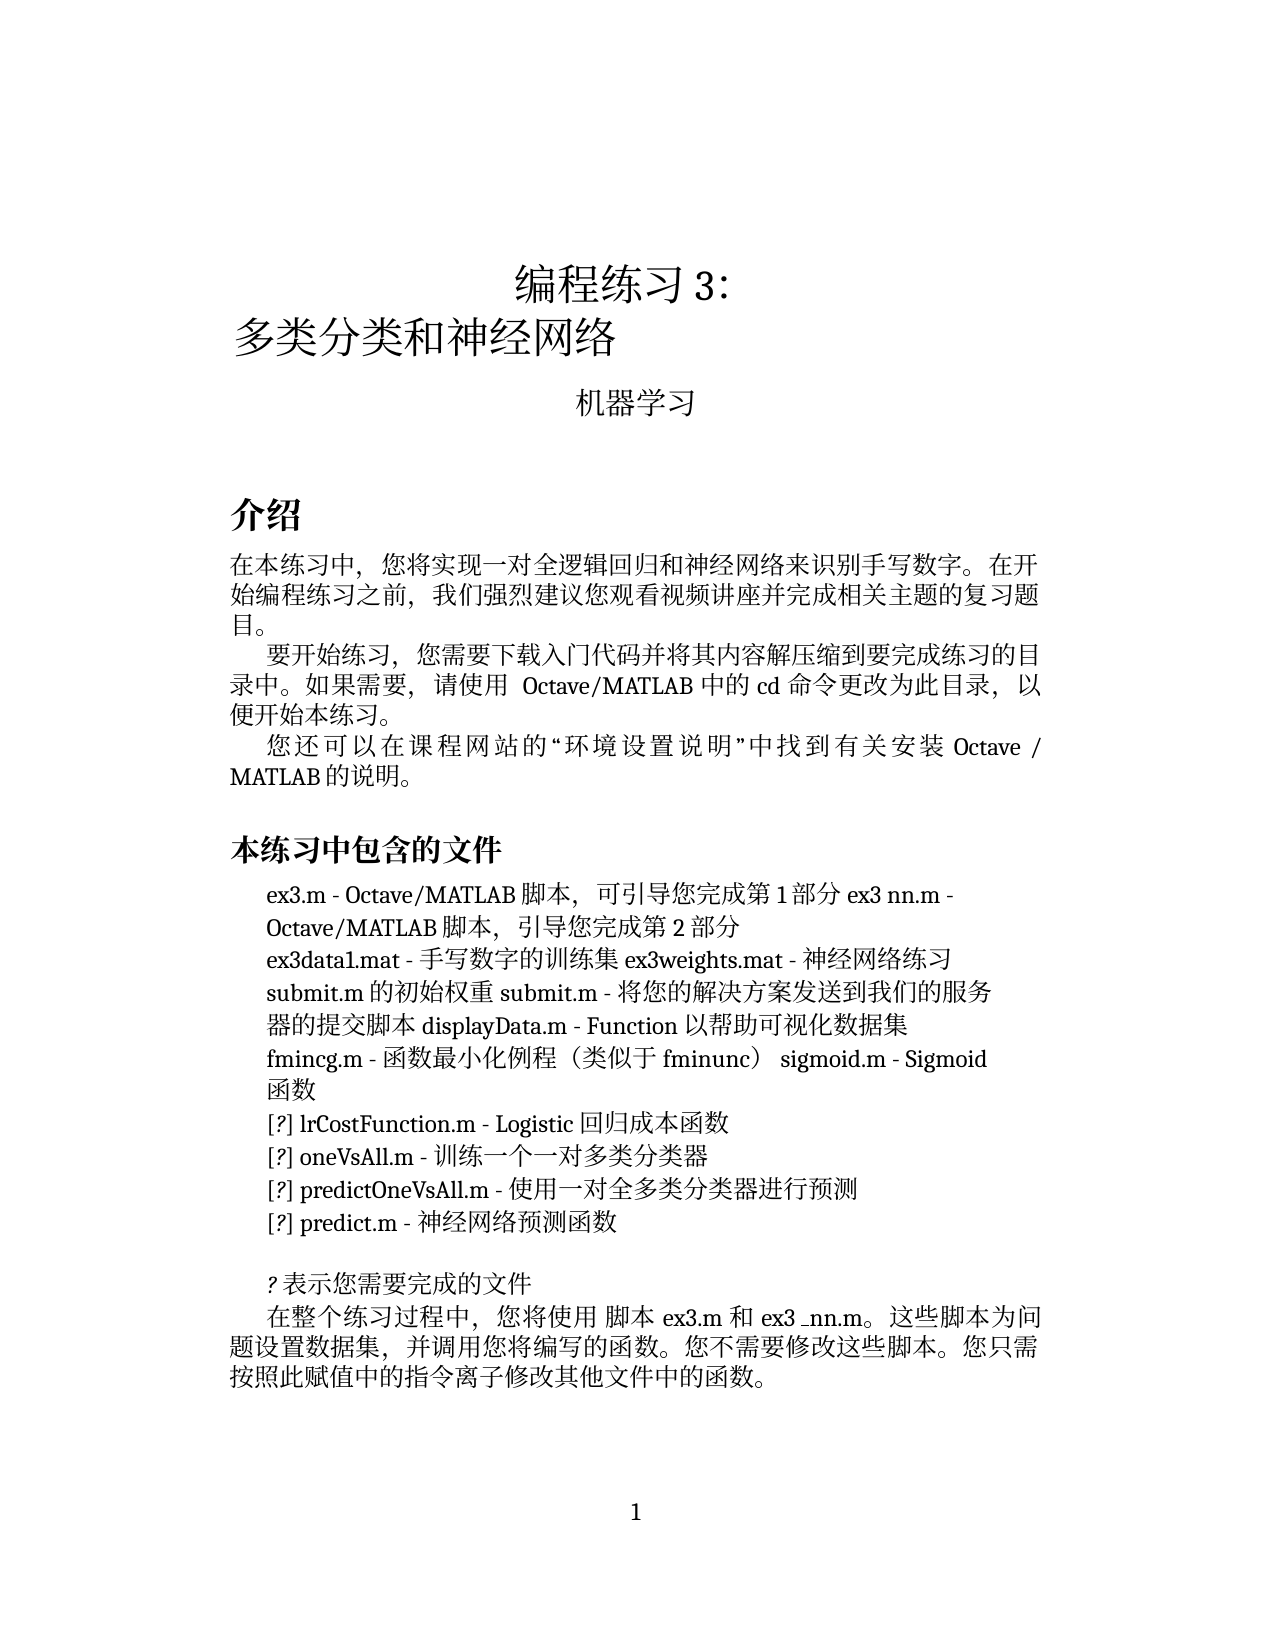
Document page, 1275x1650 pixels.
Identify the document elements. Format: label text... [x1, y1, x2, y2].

text ? 表示您需要完成的文件 [266, 1271, 1042, 1299]
text 要开始练习，您需要下载入门代码并将其内容解压缩到要完成练习的目录中。如果需要，请使用 Octave/MATLAB 中的 cd 命令更改为此目录，以便开始本练习。 [229, 642, 1042, 731]
text 在整个练习过程中，您将使用 脚本 ex3.m 和 ex3 nn.m。这些脚本为问题设置数据集，并调用您将编写的函数。您不需要修改这些脚本。您只需按照此赋值中的指令离子修改其他文件中的函数。 [229, 1304, 1042, 1393]
text [?] oneVsAll.m - 训练一个一对多类分类器 [266, 1143, 1042, 1172]
text [?] lrCostFunction.m - Logistic 回归成本函数 [266, 1110, 1042, 1139]
text [?] predictOneVsAll.m - 使用一对全多类分类器进行预测 [266, 1176, 1042, 1204]
text ex3.m - Octave/MATLAB 脚本，可引导您完成第 1 部分 ex3 nn.m - Octave/MATLAB 脚本，引导您完成第 2 部分 [266, 881, 1010, 942]
text [?] predict.m - 神经网络预测函数 [266, 1208, 1042, 1237]
text 在本练习中，您将实现一对全逻辑回归和神经网络来识别手写数字。在开始编程练习之前，我们强烈建议您观看视频讲座并完成相关主题的复习题目。 [229, 552, 1042, 641]
text 多类分类和神经网络 [233, 315, 1107, 364]
text 机器学习 [231, 387, 1040, 422]
subtitle 本练习中包含的文件 [230, 834, 1040, 869]
text ex3data1.mat - 手写数字的训练集 ex3weights.mat - 神经网络练习 submit.m 的初始权重 submit.m - 将您的解决方案发送到我们的服务器的提交脚本 displayData.m - Function 以帮助可视化数据集 fmincg.m - 函数最小化例程（类似于 fminunc） sigmoid.m - Sigmoid 函数 [266, 946, 1010, 1106]
subtitle 介绍 [230, 497, 1040, 537]
text 您还可以在课程网站的“环境设置说明”中找到有关安装Octave / MATLAB的说明。 [229, 732, 1042, 791]
text 编程练习 3： [231, 262, 1040, 311]
